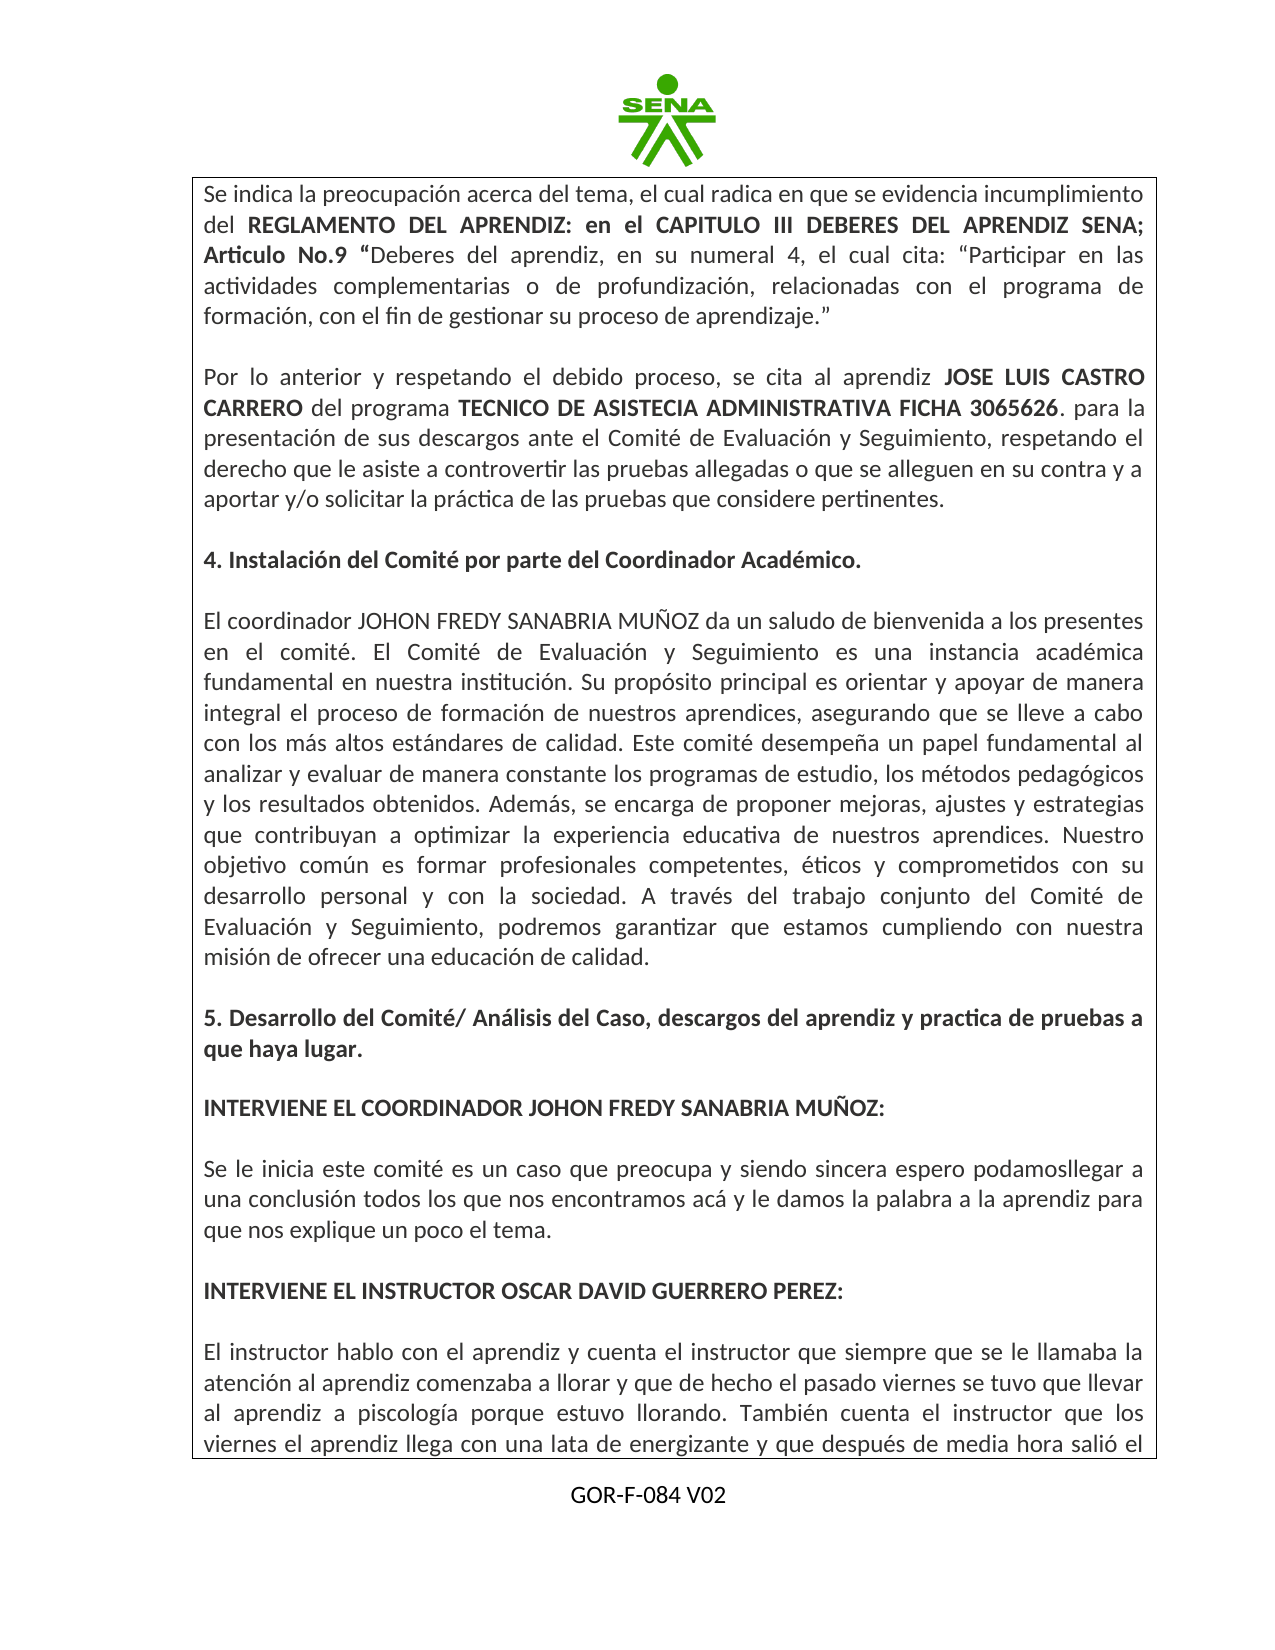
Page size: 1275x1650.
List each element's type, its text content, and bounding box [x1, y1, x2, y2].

picture [618, 74, 716, 167]
